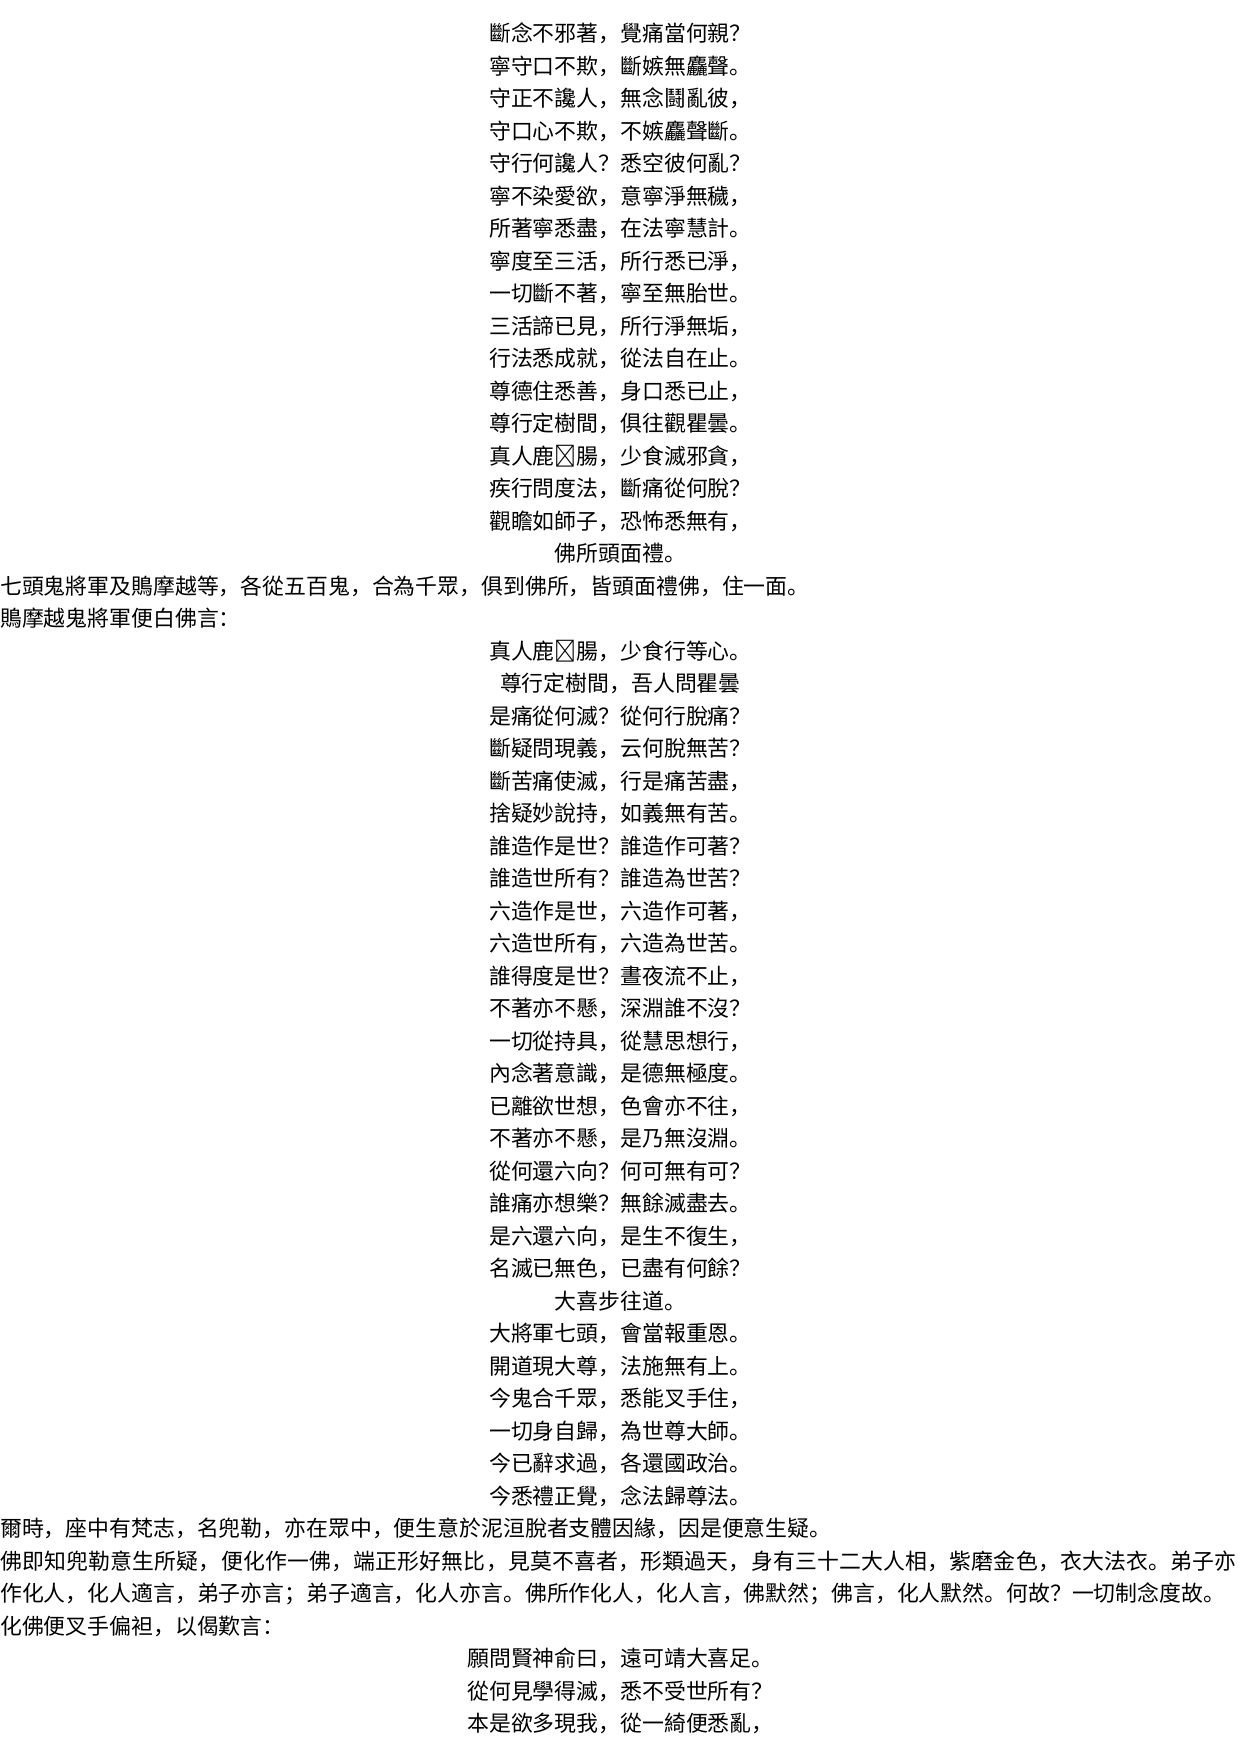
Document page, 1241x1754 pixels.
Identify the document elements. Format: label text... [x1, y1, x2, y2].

text 尊德住悉善，身口悉已止， [0, 373, 1240, 406]
text 寧度至三活，所行悉已淨， [0, 243, 1240, 276]
text 誰痛亦想樂？無餘滅盡去。 [0, 1186, 1240, 1218]
text 疾行問度法，斷痛從何脫？ [0, 471, 1240, 503]
text 寧守口不欺，斷嫉無麤聲。 [0, 48, 1240, 81]
text 觀瞻如師子，恐怖悉無有， [0, 503, 1240, 536]
text 名滅已無色，已盡有何餘？ [0, 1251, 1240, 1283]
text 開道現大尊，法施無有上。 [0, 1348, 1240, 1381]
text 一切身自歸，為世尊大師。 [0, 1413, 1240, 1446]
text 行法悉成就，從法自在止。 [0, 341, 1240, 373]
text 鵙摩越鬼將軍便白佛言： [0, 601, 1240, 633]
text 願問賢神俞曰，遠可靖大喜足。 [0, 1641, 1240, 1673]
text 內念著意識，是德無極度。 [0, 1056, 1240, 1088]
text 化佛便叉手偏袒，以偈歎言： [0, 1608, 1240, 1641]
text 守正不讒人，無念鬪亂彼， [0, 81, 1240, 113]
text 爾時，座中有梵志，名兜勒，亦在眾中，便生意於泥洹脫者支體因緣，因是便意生疑。 [0, 1511, 1240, 1543]
text 是六還六向，是生不復生， [0, 1218, 1240, 1251]
text 佛即知兜勒意生所疑，便化作一佛，端正形好無比，見莫不喜者，形類過天，身有三十二大人相，紫磨金色，衣大法衣。弟子亦作化人，化人適言，弟子亦言；弟子適言，化人亦言。佛所作化人，化人言，佛默然；佛言，化人默然。何故？一切制念度故。 [0, 1543, 1240, 1608]
text 不著亦不懸，是乃無沒淵。 [0, 1121, 1240, 1153]
text 誰造作是世？誰造作可著？ [0, 828, 1240, 861]
text 七頭鬼將軍及鵙摩越等，各從五百鬼，合為千眾，俱到佛所，皆頭面禮佛，住一面。 [0, 568, 1240, 601]
text 真人鹿𨄔腸，少食滅邪貪， [0, 438, 1240, 471]
text 斷疑問現義，云何脫無苦？ [0, 731, 1240, 763]
text 所著寧悉盡，在法寧慧計。 [0, 211, 1240, 243]
text 誰得度是世？晝夜流不止， [0, 958, 1240, 991]
text 從何還六向？何可無有可？ [0, 1153, 1240, 1186]
text 斷念不邪著，覺痛當何親？ [0, 16, 1240, 48]
text 六造作是世，六造作可著， [0, 893, 1240, 926]
text 尊行定樹間，吾人問瞿曇 [0, 666, 1240, 698]
text 斷苦痛使滅，行是痛苦盡， [0, 763, 1240, 796]
text 一切斷不著，寧至無胎世。 [0, 276, 1240, 308]
text 本是欲多現我，從一綺便悉亂， [0, 1706, 1240, 1738]
text 不著亦不懸，深淵誰不沒？ [0, 991, 1240, 1023]
text 今鬼合千眾，悉能叉手住， [0, 1381, 1240, 1413]
text 誰造世所有？誰造為世苦？ [0, 861, 1240, 893]
text 從何見學得滅，悉不受世所有？ [0, 1673, 1240, 1706]
text 三活諦已見，所行淨無垢， [0, 308, 1240, 341]
text 尊行定樹間，俱往觀瞿曇。 [0, 406, 1240, 438]
text 今悉禮正覺，念法歸尊法。 [0, 1478, 1240, 1511]
text 佛所頭面禮。 [0, 536, 1240, 568]
text 今已辭求過，各還國政治。 [0, 1446, 1240, 1478]
text 守行何讒人？悉空彼何亂？ [0, 146, 1240, 178]
text 寧不染愛欲，意寧淨無穢， [0, 178, 1240, 211]
text 守口心不欺，不嫉麤聲斷。 [0, 113, 1240, 146]
text 是痛從何滅？從何行脫痛？ [0, 698, 1240, 731]
text 捨疑妙說持，如義無有苦。 [0, 796, 1240, 828]
text 大將軍七頭，會當報重恩。 [0, 1316, 1240, 1348]
text 大喜步往道。 [0, 1283, 1240, 1316]
text 六造世所有，六造為世苦。 [0, 926, 1240, 958]
text 真人鹿𨄔腸，少食行等心。 [0, 633, 1240, 666]
text 一切從持具，從慧思想行， [0, 1023, 1240, 1056]
text 已離欲世想，色會亦不往， [0, 1088, 1240, 1121]
